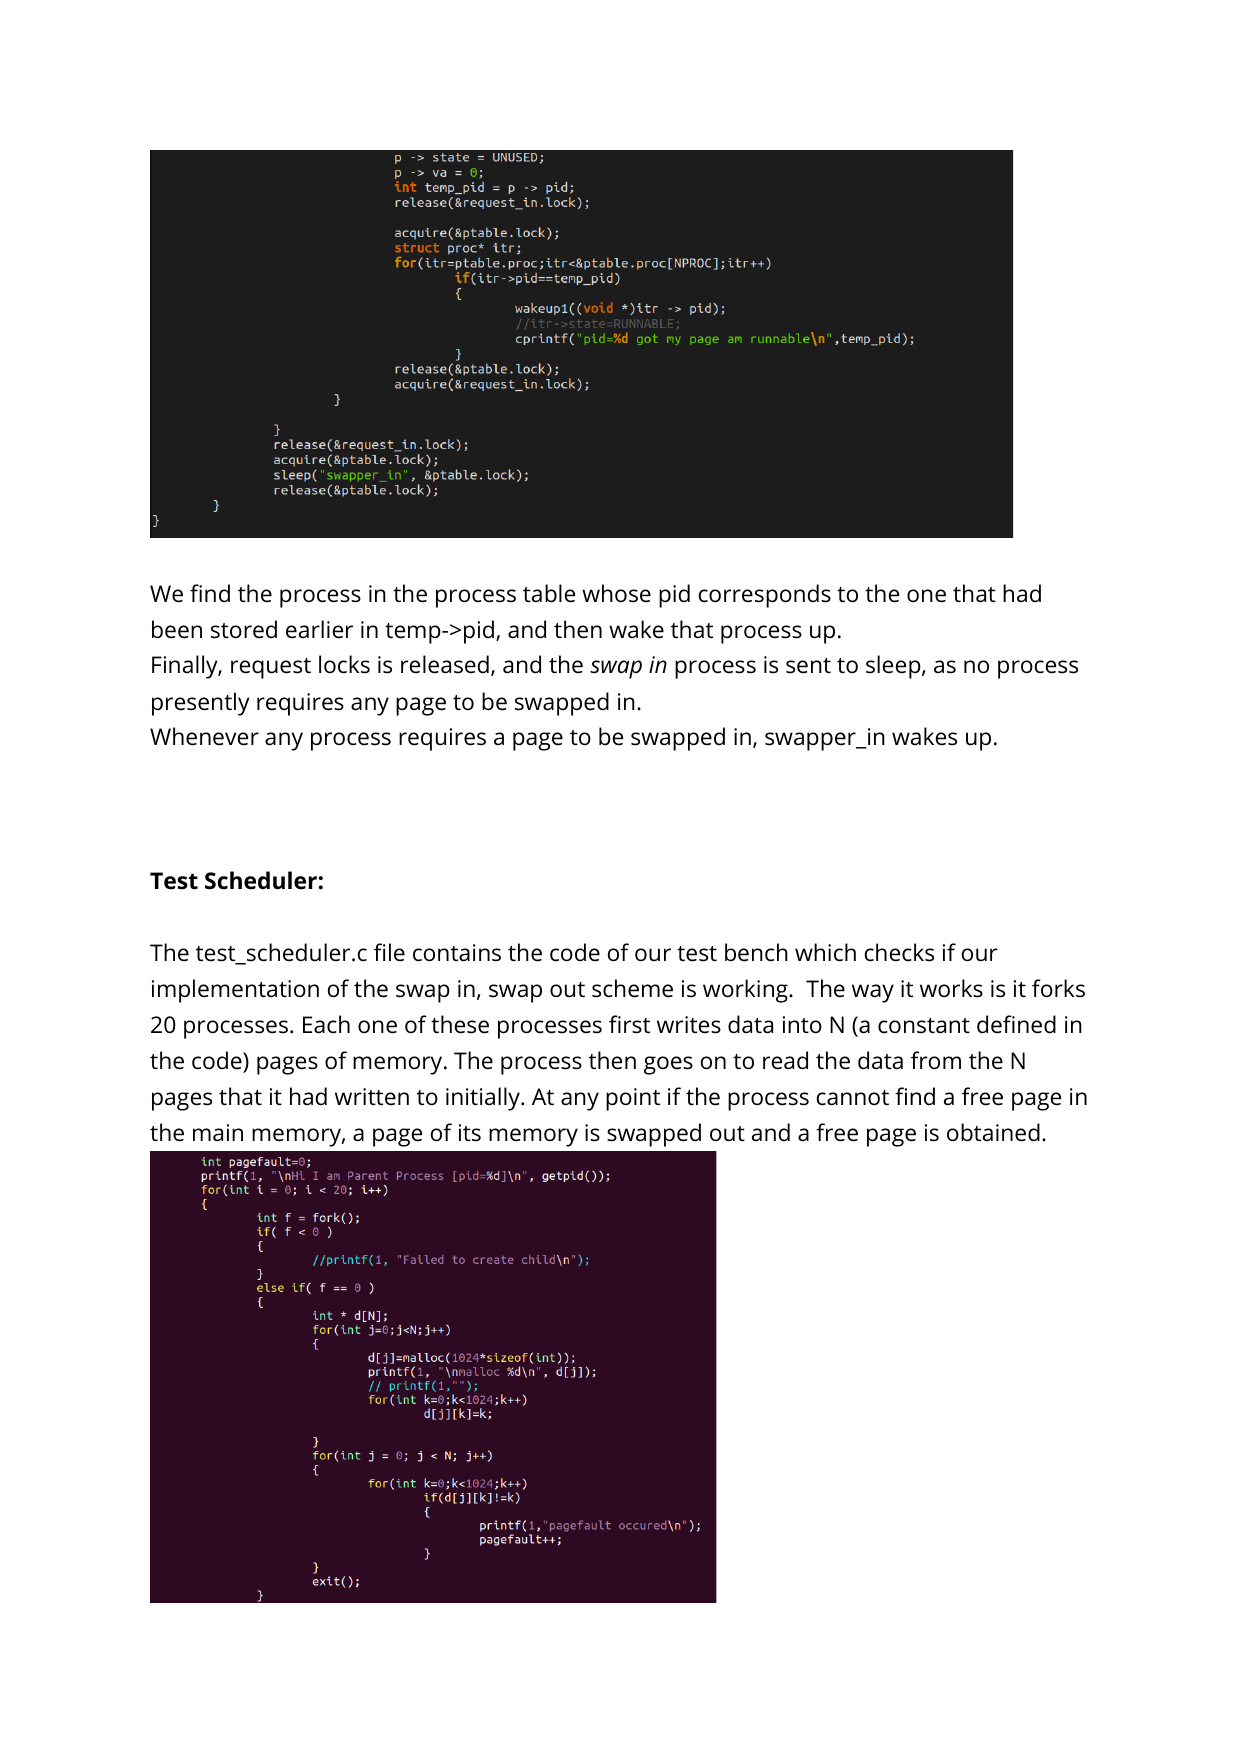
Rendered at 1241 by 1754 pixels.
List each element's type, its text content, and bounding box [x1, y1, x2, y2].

text Finally, request locks is released, and the swap in process is sent to sleep, as no process presently requires any page to be swapped in. [150, 649, 1090, 717]
picture [150, 150, 1014, 538]
text Test Scheduler: [150, 865, 1090, 896]
text Whenever any process requires a page to be swapped in, swapper_in wakes up. [150, 721, 1090, 753]
text We find the process in the process table whose pid corresponds to the one that had been stored earlier in temp->pid, and then wake that process up. [150, 578, 1090, 645]
picture [150, 1151, 717, 1603]
